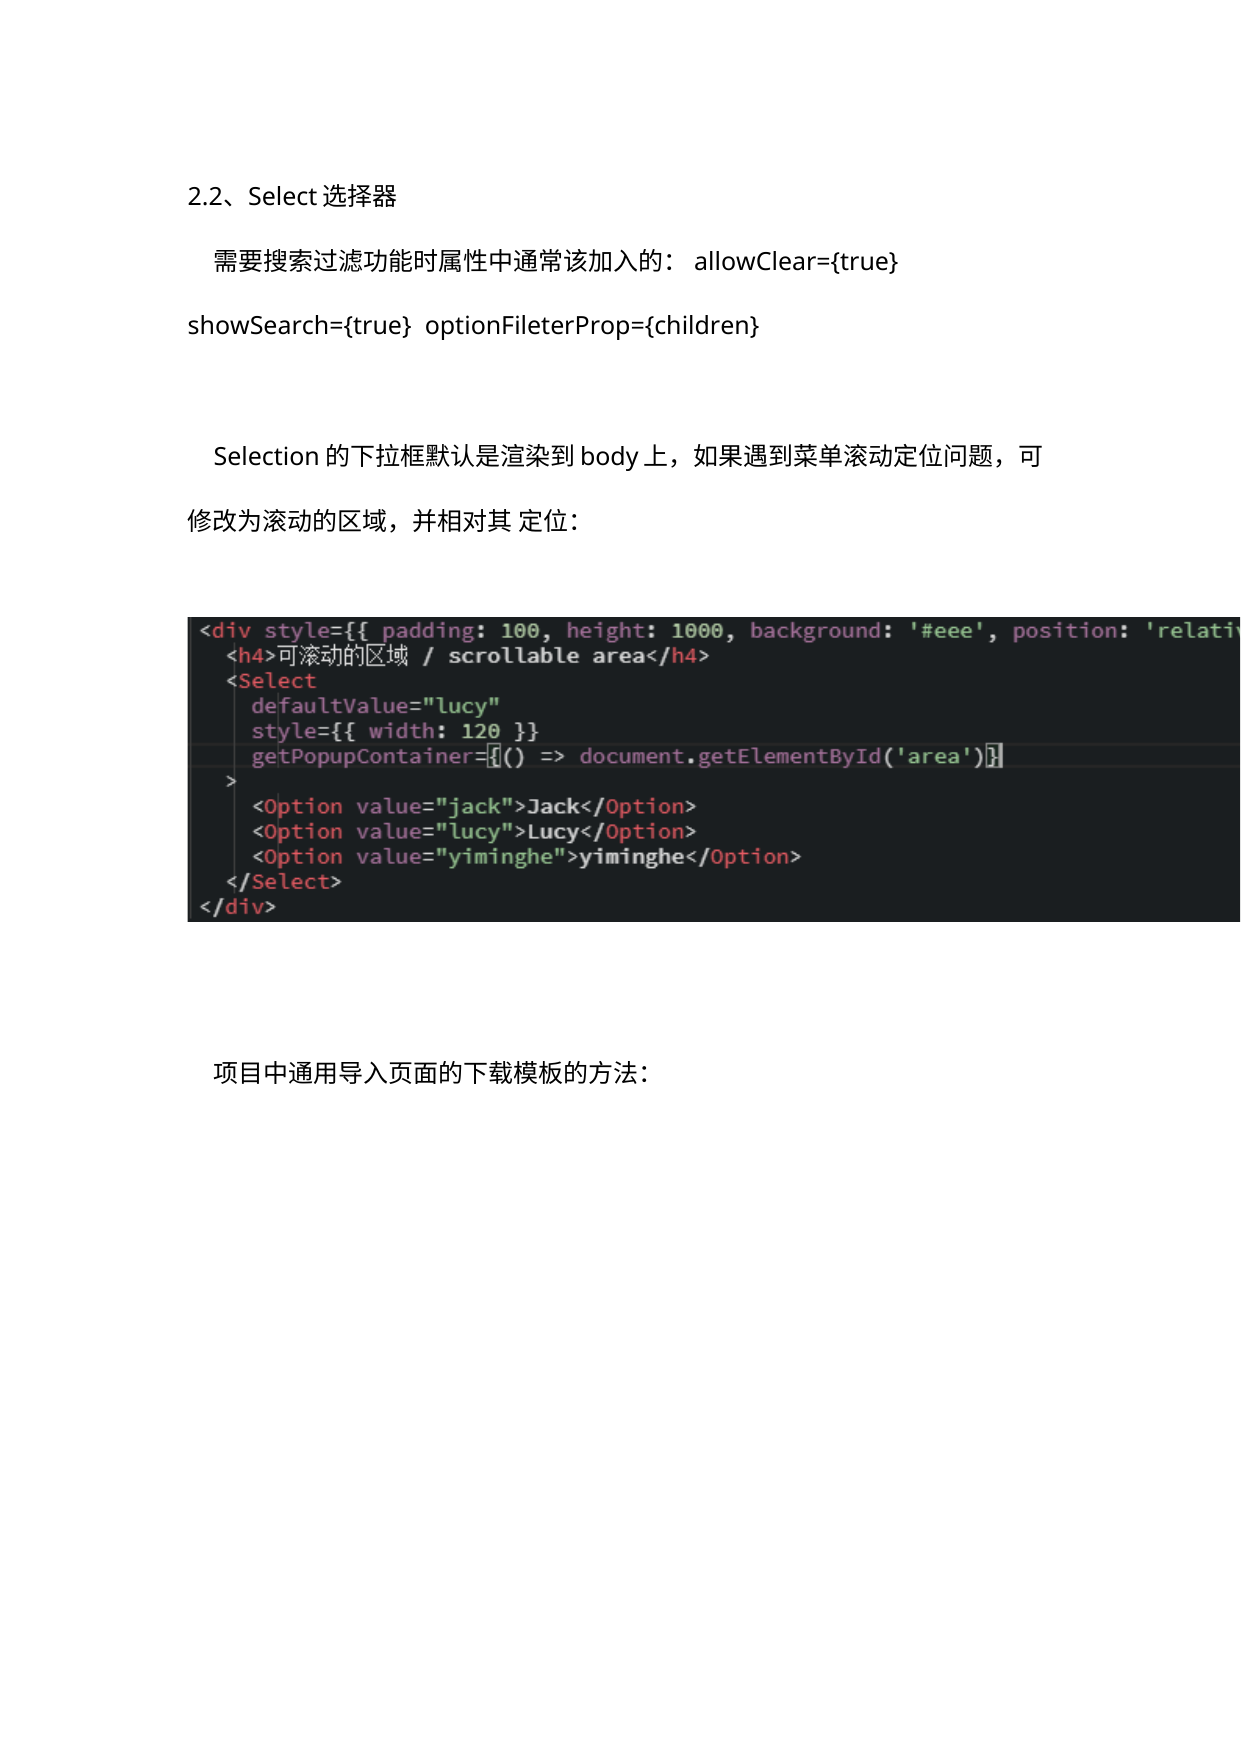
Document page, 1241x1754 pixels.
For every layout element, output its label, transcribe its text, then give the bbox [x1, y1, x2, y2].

text Selection的下拉框默认是渲染到body上，如果遇到菜单滚动定位问题，可修改为滚动的区域，并相对其 定位： [187, 422, 1053, 552]
picture [187, 617, 1241, 922]
text 需要搜索过滤功能时属性中通常该加入的： allowClear={true} showSearch={true} optionFileterProp={children} [187, 227, 1053, 357]
text 项目中通用导入页面的下载模板的方法： [187, 1039, 1053, 1104]
text 2.2、Select选择器 [187, 162, 1053, 227]
